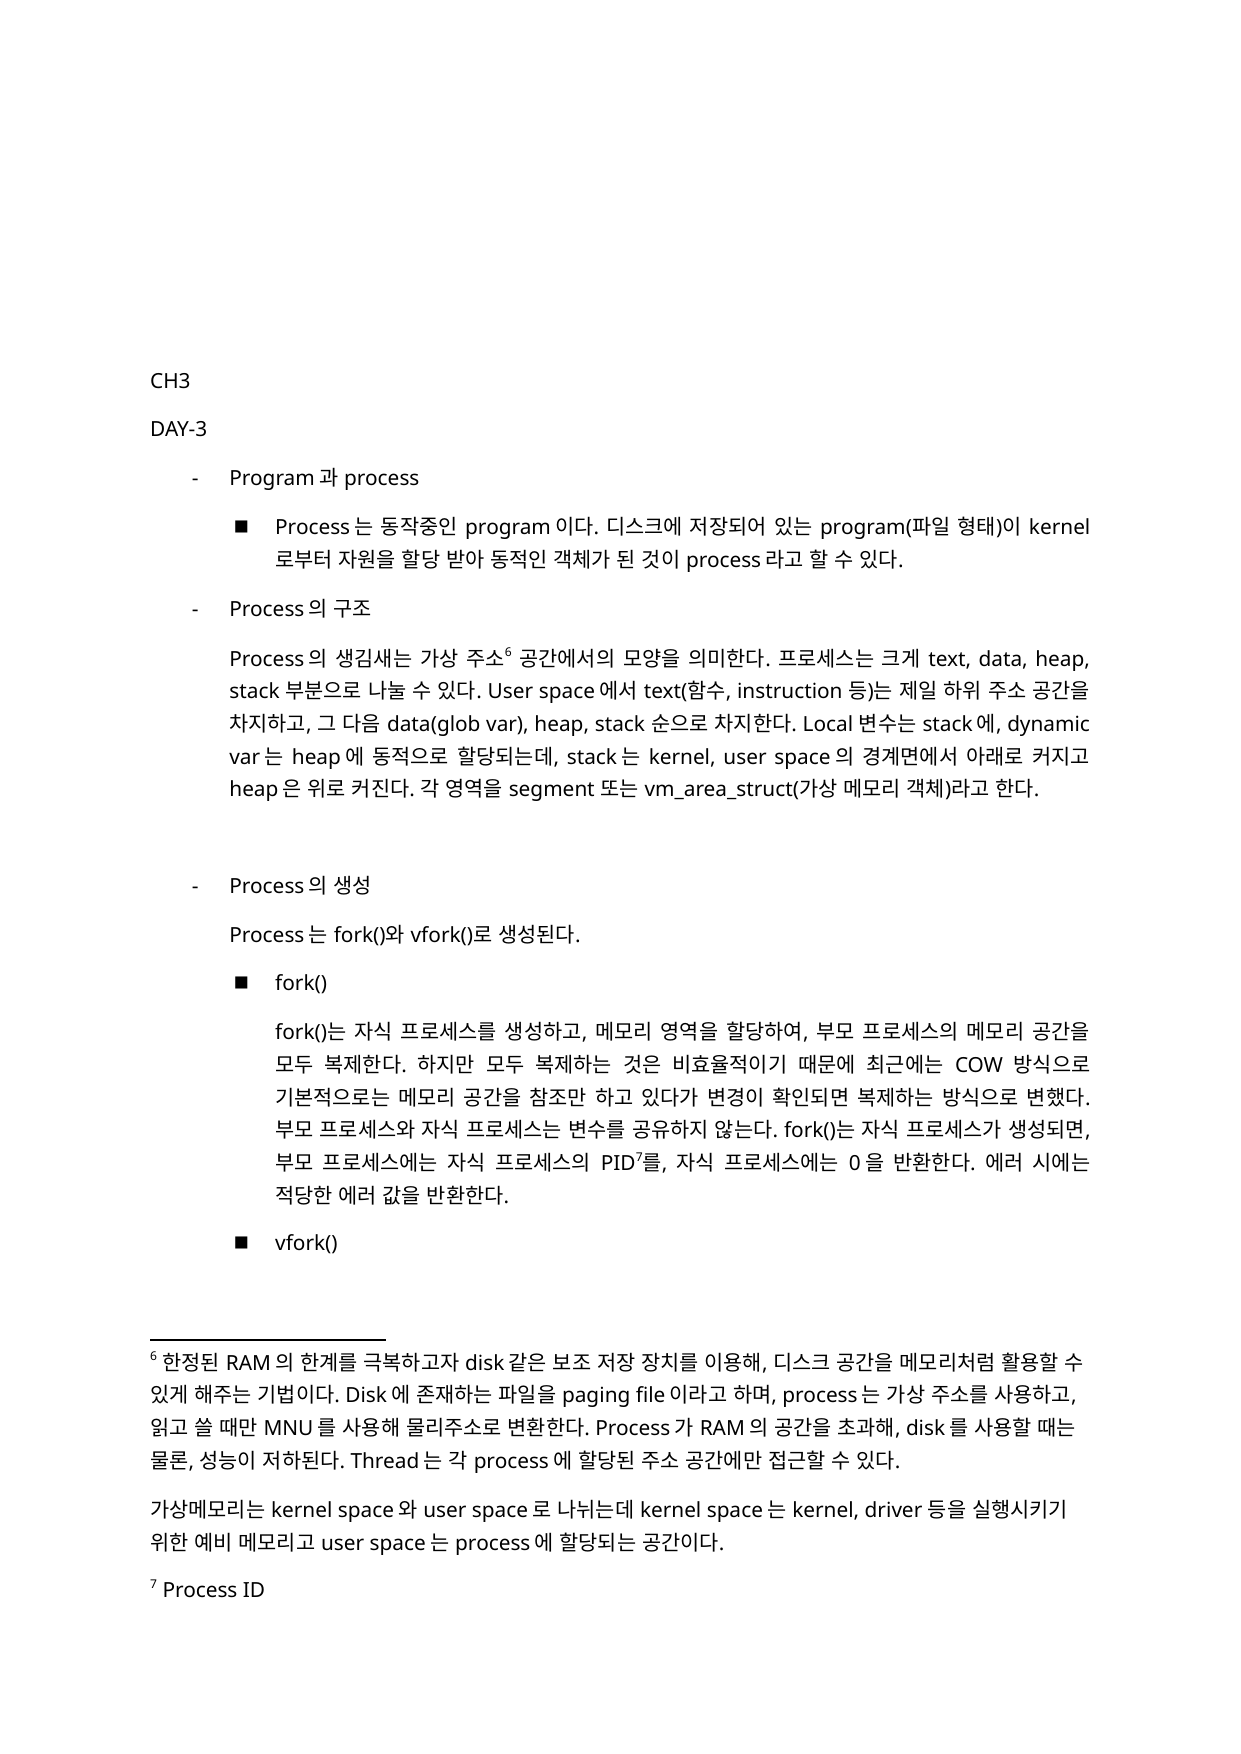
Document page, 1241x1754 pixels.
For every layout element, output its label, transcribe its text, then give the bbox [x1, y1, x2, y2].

list Process는 fork()와 vfork()로 생성된다. [229, 919, 1090, 949]
list fork()는 자식 프로세스를 생성하고, 메모리 영역을 할당하여, 부모 프로세스의 메모리 공간을 모두 복제한다. 하지만 모두 복제하는 것은 비효율적이기 때문에 최근에는 COW 방식으로 기본적으로는 메모리 공간을 참조만 하고 있다가 변경이 확인되면 복제하는 방식으로 변했다. 부모 프로세스와 자식 프로세스는 변수를 공유하지 않는다. fork()는 자식 프로세스가 생성되면, 부모 프로세스에는 자식 프로세스의 PID를, 자식 프로세스에는 0을 반환한다. 에러 시에는 적당한 에러 값을 반환한다. [275, 1015, 1090, 1209]
list Process는 동작중인 program이다. 디스크에 저장되어 있는 program(파일 형태)이 kernel로부터 자원을 할당 받아 동적인 객체가 된 것이 process라고 할 수 있다. [233, 510, 1090, 573]
text DAY-3 [150, 414, 1090, 442]
list Process의 생성 [192, 869, 1090, 899]
list Program과 process [192, 461, 1090, 491]
text CH3 [150, 366, 1090, 395]
list vfork() [233, 1228, 1090, 1257]
list Process의 생김새는 가상 주소 공간에서의 모양을 의미한다. 프로세스는 크게 text, data, heap, stack 부분으로 나눌 수 있다. User space에서 text(함수, instruction 등)는 제일 하위 주소 공간을 차지하고, 그 다음 data(glob var), heap, stack 순으로 차지한다. Local 변수는 stack에, dynamic var는 heap에 동적으로 할당되는데, stack는 kernel, user space의 경계면에서 아래로 커지고 heap은 위로 커진다. 각 영역을 segment 또는 vm_area_struct(가상 메모리 객체)라고 한다. [229, 642, 1090, 803]
list Process의 구조 [192, 592, 1090, 623]
list fork() [233, 968, 1090, 996]
